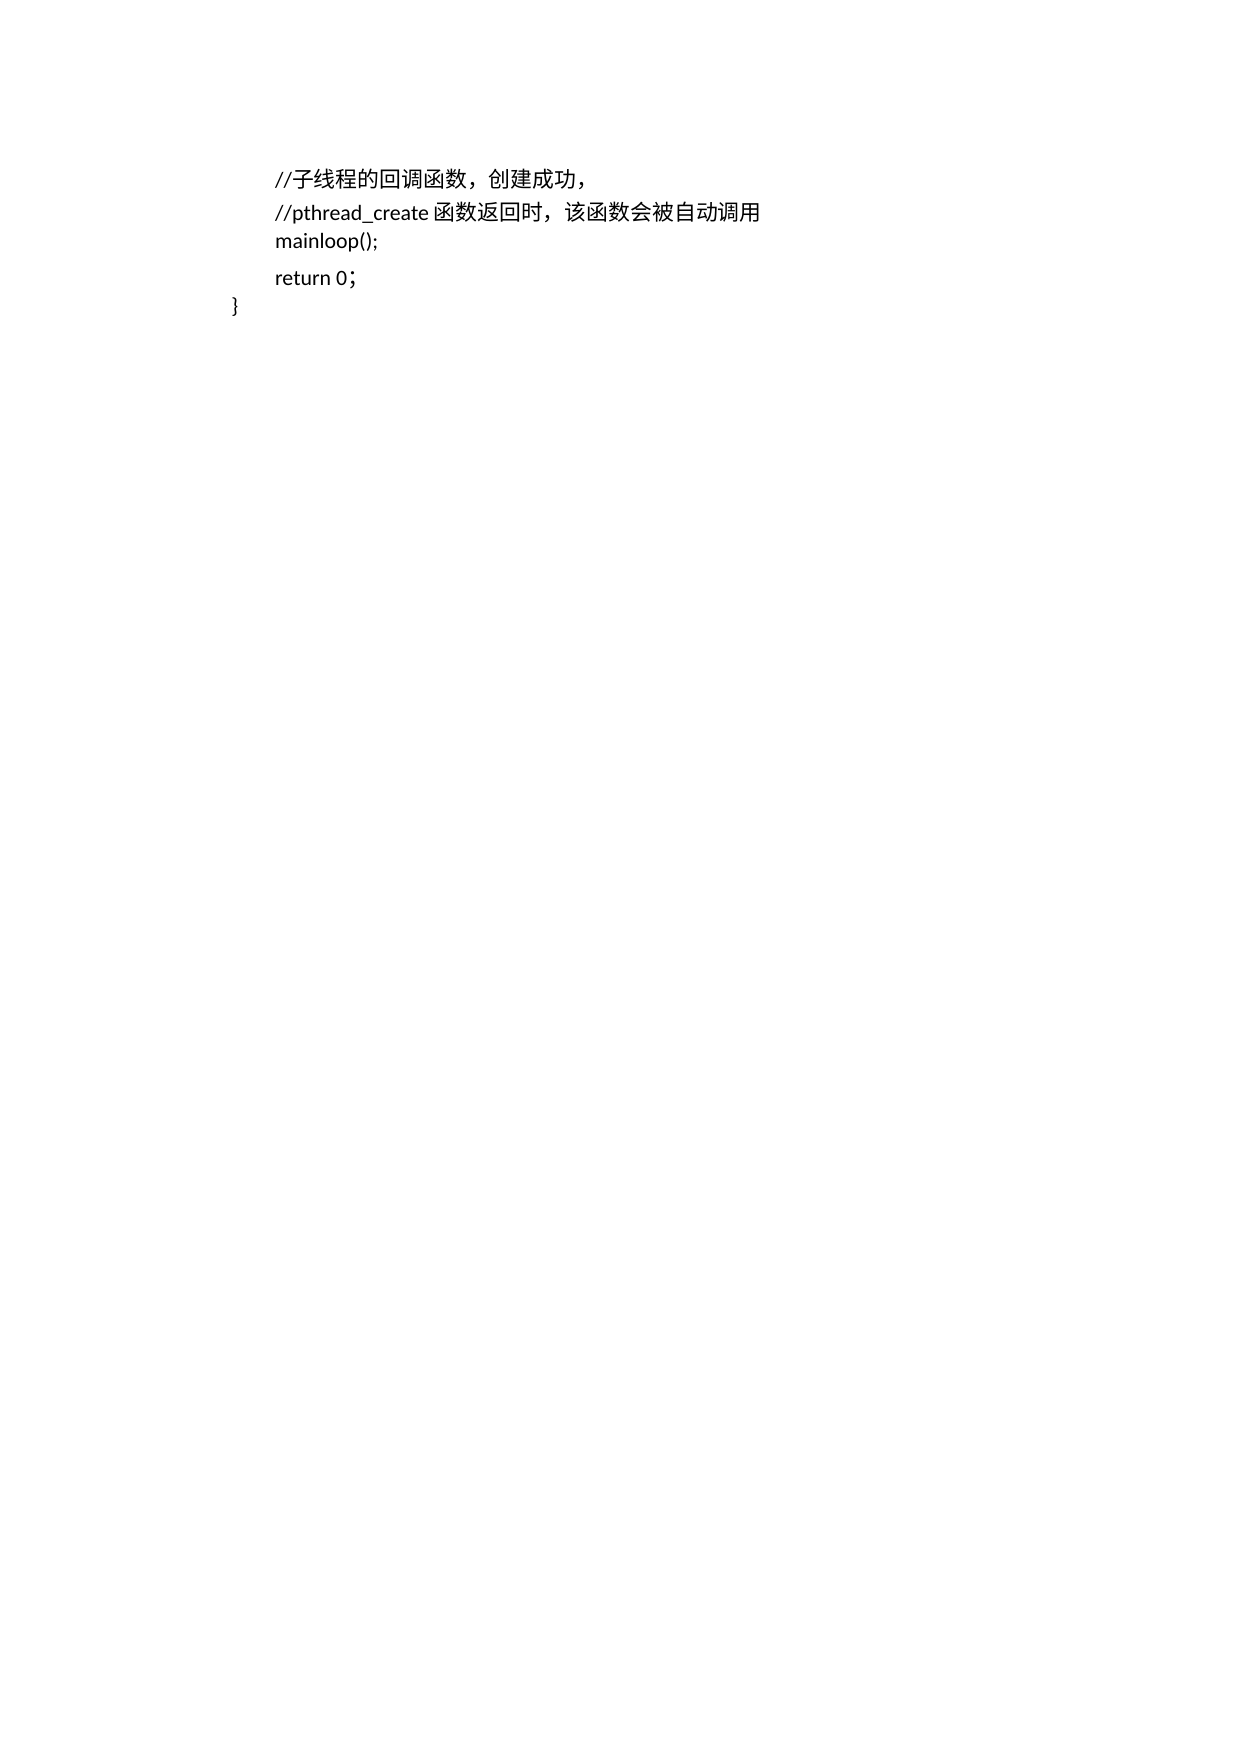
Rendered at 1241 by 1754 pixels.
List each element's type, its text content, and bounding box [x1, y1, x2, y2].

text mainloop(); [187, 227, 1053, 259]
text return 0； [187, 259, 1053, 292]
text //pthread_create函数返回时，该函数会被自动调用 [187, 194, 1053, 227]
text //子线程的回调函数，创建成功， [187, 162, 1053, 194]
text } [187, 292, 1053, 324]
